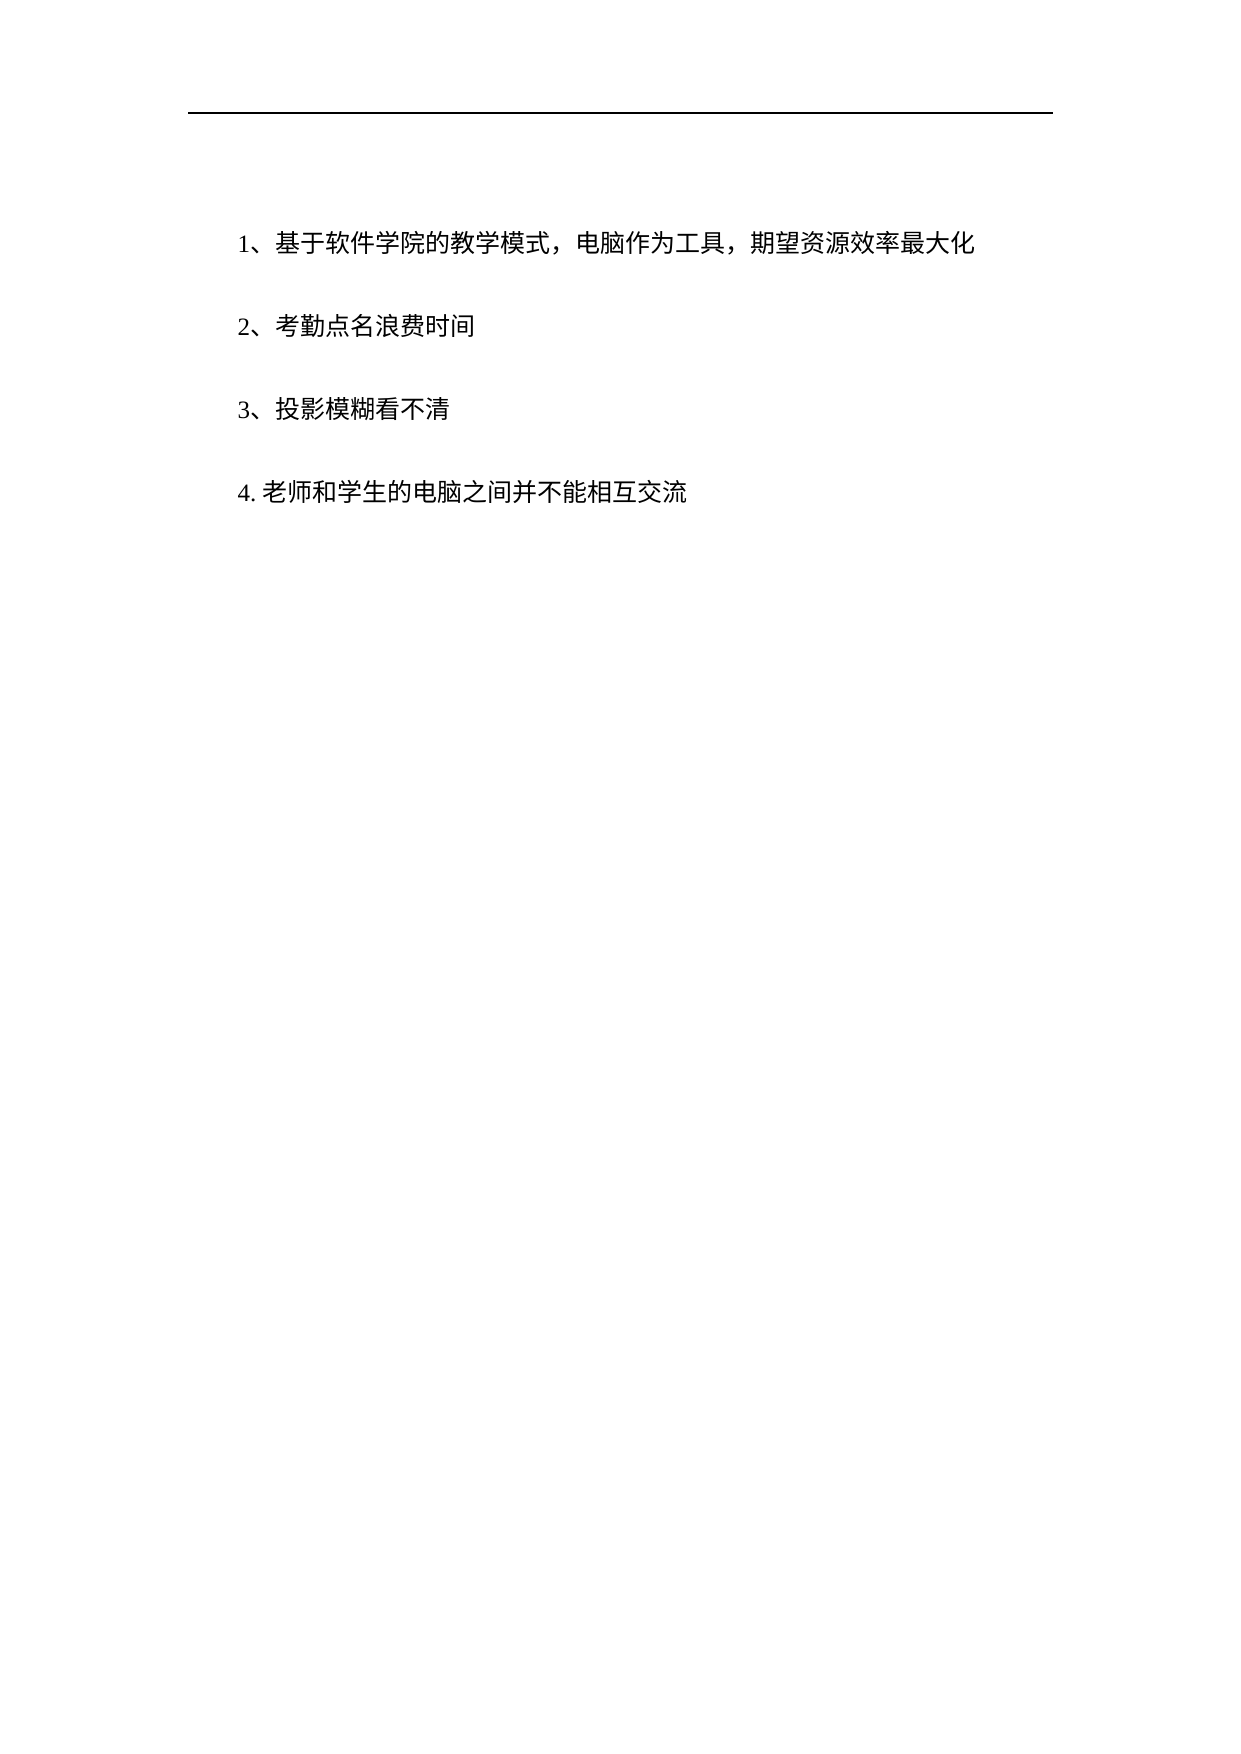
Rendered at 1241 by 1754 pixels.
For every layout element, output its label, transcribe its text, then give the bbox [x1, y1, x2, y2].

text 2、考勤点名浪费时间 [187, 292, 1053, 357]
text 3、投影模糊看不清 [187, 375, 1053, 440]
text 4. 老师和学生的电脑之间并不能相互交流 [187, 458, 1053, 523]
text 1、基于软件学院的教学模式，电脑作为工具，期望资源效率最大化 [187, 209, 1053, 274]
